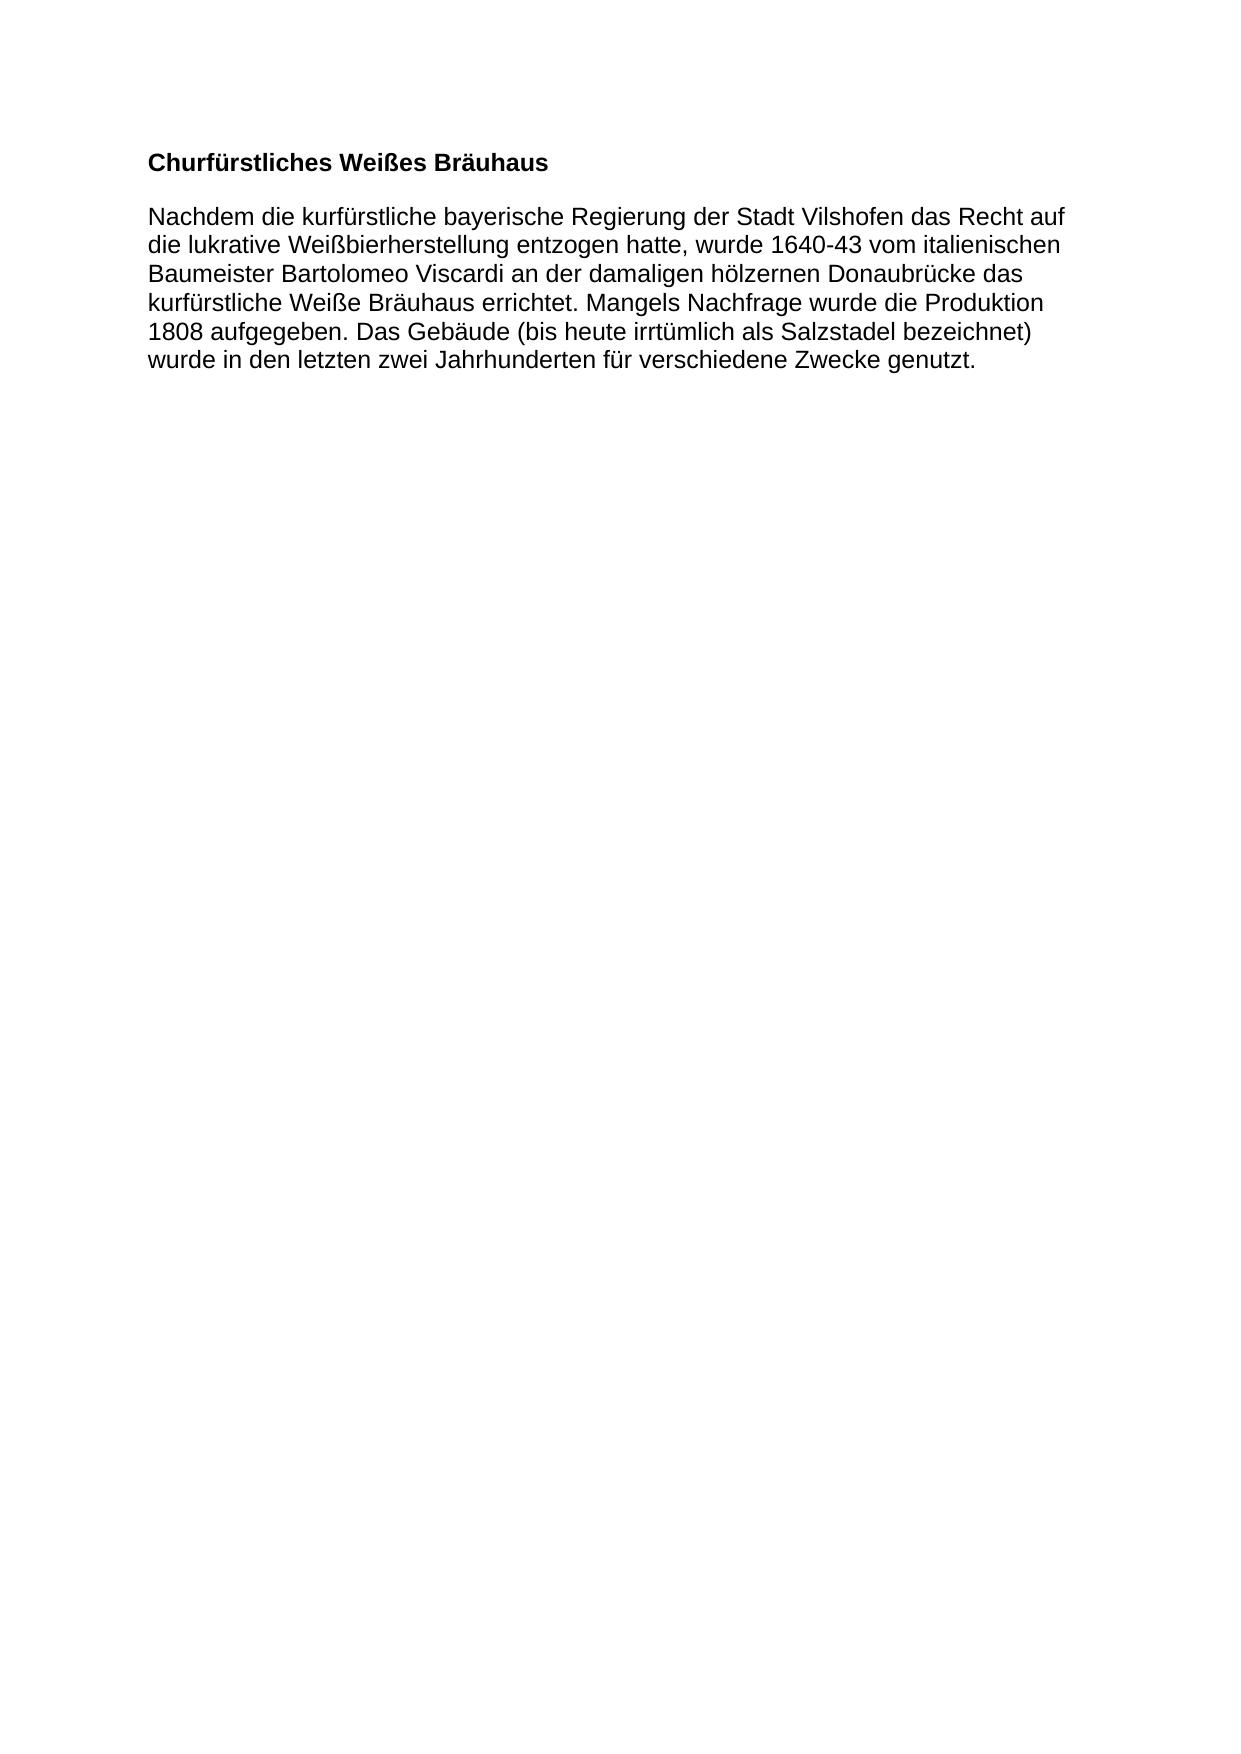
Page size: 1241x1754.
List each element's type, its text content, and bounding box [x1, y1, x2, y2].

text Nachdem die kurfürstliche bayerische Regierung der Stadt Vilshofen das Recht auf die lukrative Weißbierherstellung entzogen hatte, wurde 1640-43 vom italienischen Baumeister Bartolomeo Viscardi an der damaligen hölzernen Donaubrücke das kurfürstliche Weiße Bräuhaus errichtet. Mangels Nachfrage wurde die Produktion 1808 aufgegeben. Das Gebäude (bis heute irrtümlich als Salzstadel bezeichnet) wurde in den letzten zwei Jahrhunderten für verschiedene Zwecke genutzt. [148, 201, 1093, 374]
text Churfürstliches Weißes Bräuhaus [148, 148, 1093, 176]
